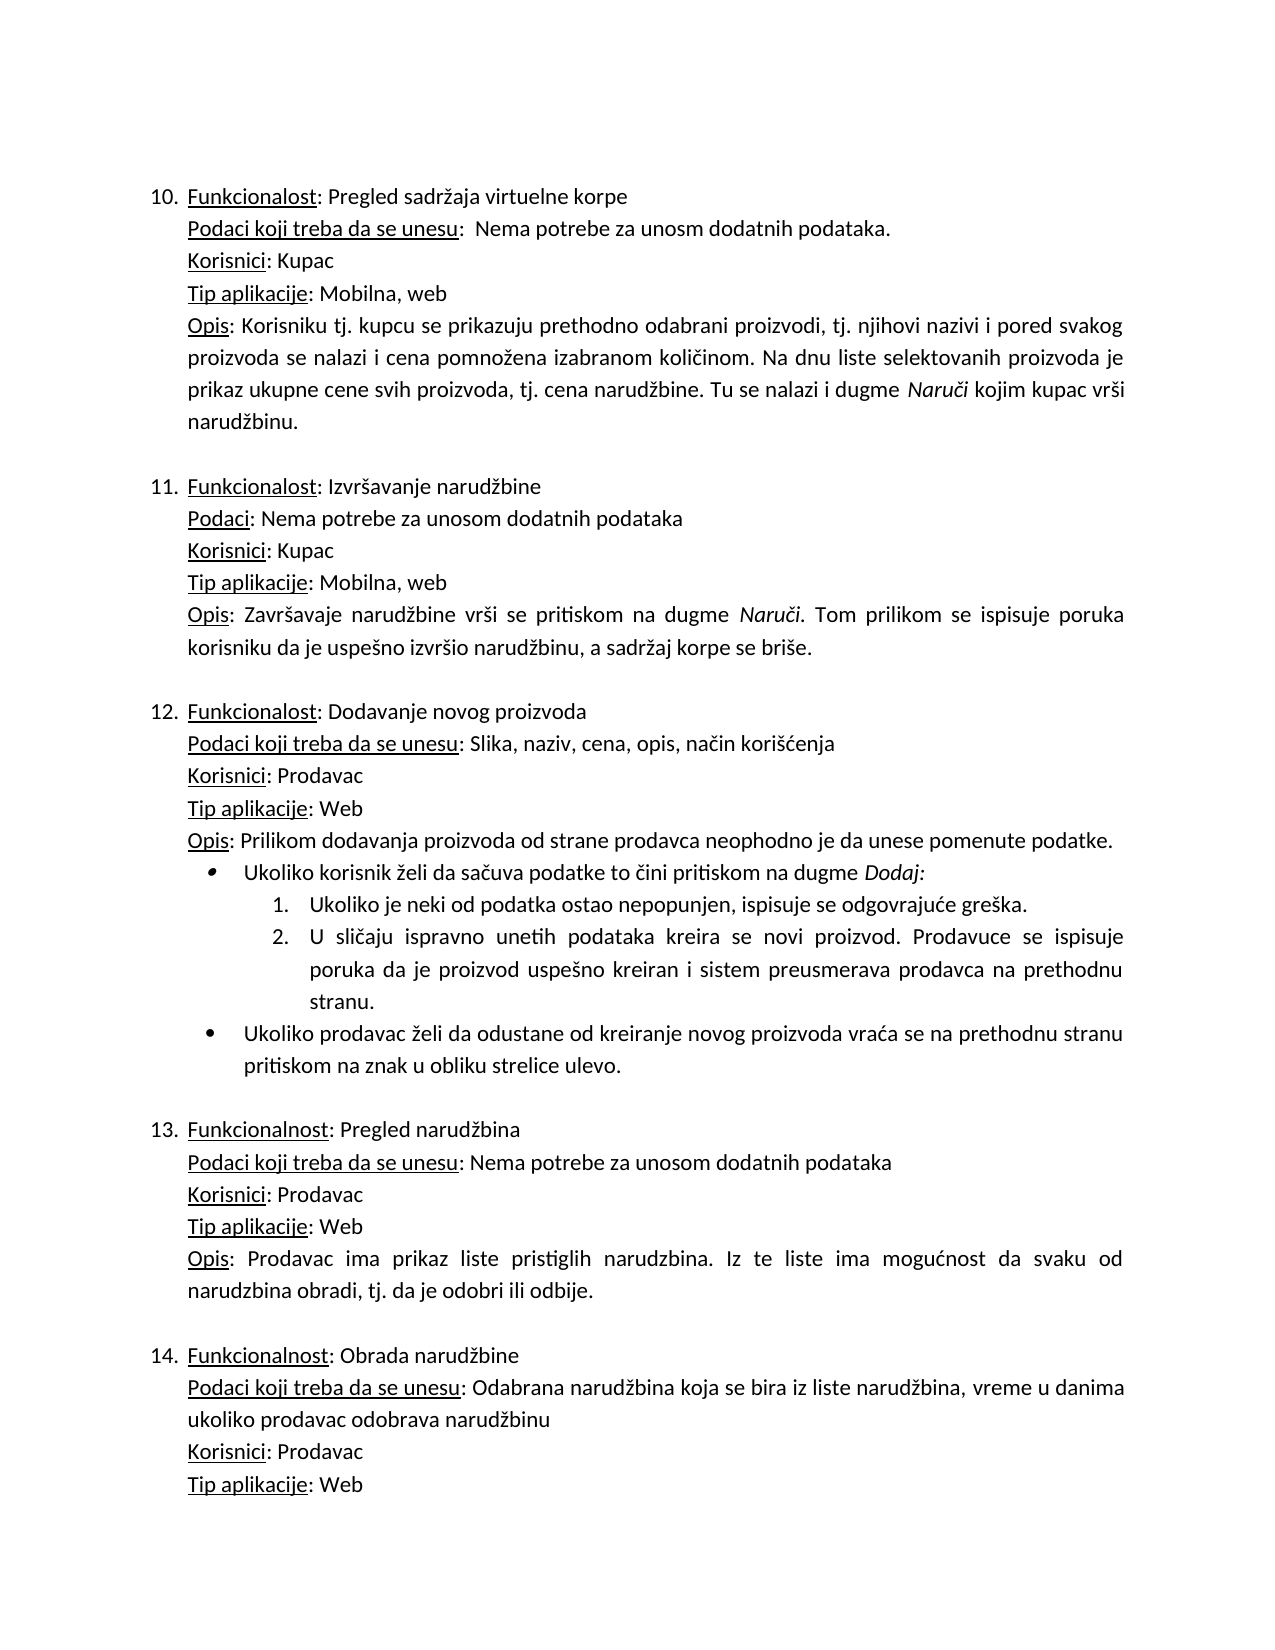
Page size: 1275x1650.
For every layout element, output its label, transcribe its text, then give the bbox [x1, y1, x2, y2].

list Podaci: Nema potrebe za unosom dodatnih podataka [187, 504, 1125, 532]
list Funkcionalost: Pregled sadržaja virtuelne korpe [150, 182, 1125, 210]
list Korisnici: Prodavac [187, 1437, 1125, 1466]
list Funkcionalost: Dodavanje novog proizvoda [150, 697, 1125, 725]
list Tip aplikacije: Web [187, 1212, 1125, 1240]
list Funkcionalnost: Obrada narudžbine [150, 1341, 1125, 1369]
list Ukoliko prodavac želi da odustane od kreiranje novog proizvoda vraća se na prethodnu stranu pritiskom na znak u obliku strelice ulevo. [206, 1019, 1125, 1079]
list Funkcionalnost: Pregled narudžbina [150, 1116, 1125, 1144]
list Korisnici: Kupac [187, 247, 1125, 274]
list Tip aplikacije: Mobilna, web [187, 568, 1125, 596]
list Opis: Prodavac ima prikaz liste pristiglih narudzbina. Iz te liste ima mogućnost da svaku od narudzbina obradi, tj. da je odobri ili odbije. [187, 1244, 1125, 1304]
list Opis: Korisniku tj. kupcu se prikazuju prethodno odabrani proizvodi, tj. njihovi nazivi i pored svakog proizvoda se nalazi i cena pomnožena izabranom količinom. Na dnu liste selektovanih proizvoda je prikaz ukupne cene svih proizvoda, tj. cena narudžbine. Tu se nalazi i dugme Naruči kojim kupac vrši narudžbinu. [187, 311, 1125, 436]
list Tip aplikacije: Web [187, 794, 1125, 822]
list Funkcionalost: Izvršavanje narudžbine [150, 472, 1125, 500]
list Korisnici: Prodavac [187, 762, 1125, 789]
list Podaci koji treba da se unesu: Slika, naziv, cena, opis, način korišćenja [187, 729, 1125, 757]
list Korisnici: Prodavac [187, 1180, 1125, 1208]
list Podaci koji treba da se unesu: Odabrana narudžbina koja se bira iz liste narudžbina, vreme u danima ukoliko prodavac odobrava narudžbinu [187, 1373, 1125, 1433]
list Tip aplikacije: Web [187, 1470, 1125, 1498]
list Korisnici: Kupac [187, 536, 1125, 564]
list Ukoliko je neki od podatka ostao nepopunjen, ispisuje se odgovrajuće greška. [272, 890, 1125, 918]
list Opis: Završavaje narudžbine vrši se pritiskom na dugme Naruči. Tom prilikom se ispisuje poruka korisniku da je uspešno izvršio narudžbinu, a sadržaj korpe se briše. [187, 601, 1125, 661]
list Podaci koji treba da se unesu: Nema potrebe za unosm dodatnih podataka. [187, 214, 1125, 242]
list Tip aplikacije: Mobilna, web [187, 279, 1125, 307]
list U sličaju ispravno unetih podataka kreira se novi proizvod. Prodavuce se ispisuje poruka da je proizvod uspešno kreiran i sistem preusmerava prodavca na prethodnu stranu. [272, 922, 1125, 1015]
list Opis: Prilikom dodavanja proizvoda od strane prodavca neophodno je da unese pomenute podatke. [187, 826, 1125, 854]
list Ukoliko korisnik želi da sačuva podatke to čini pritiskom na dugme Dodaj: [206, 858, 1125, 886]
list Podaci koji treba da se unesu: Nema potrebe za unosom dodatnih podataka [187, 1148, 1125, 1176]
